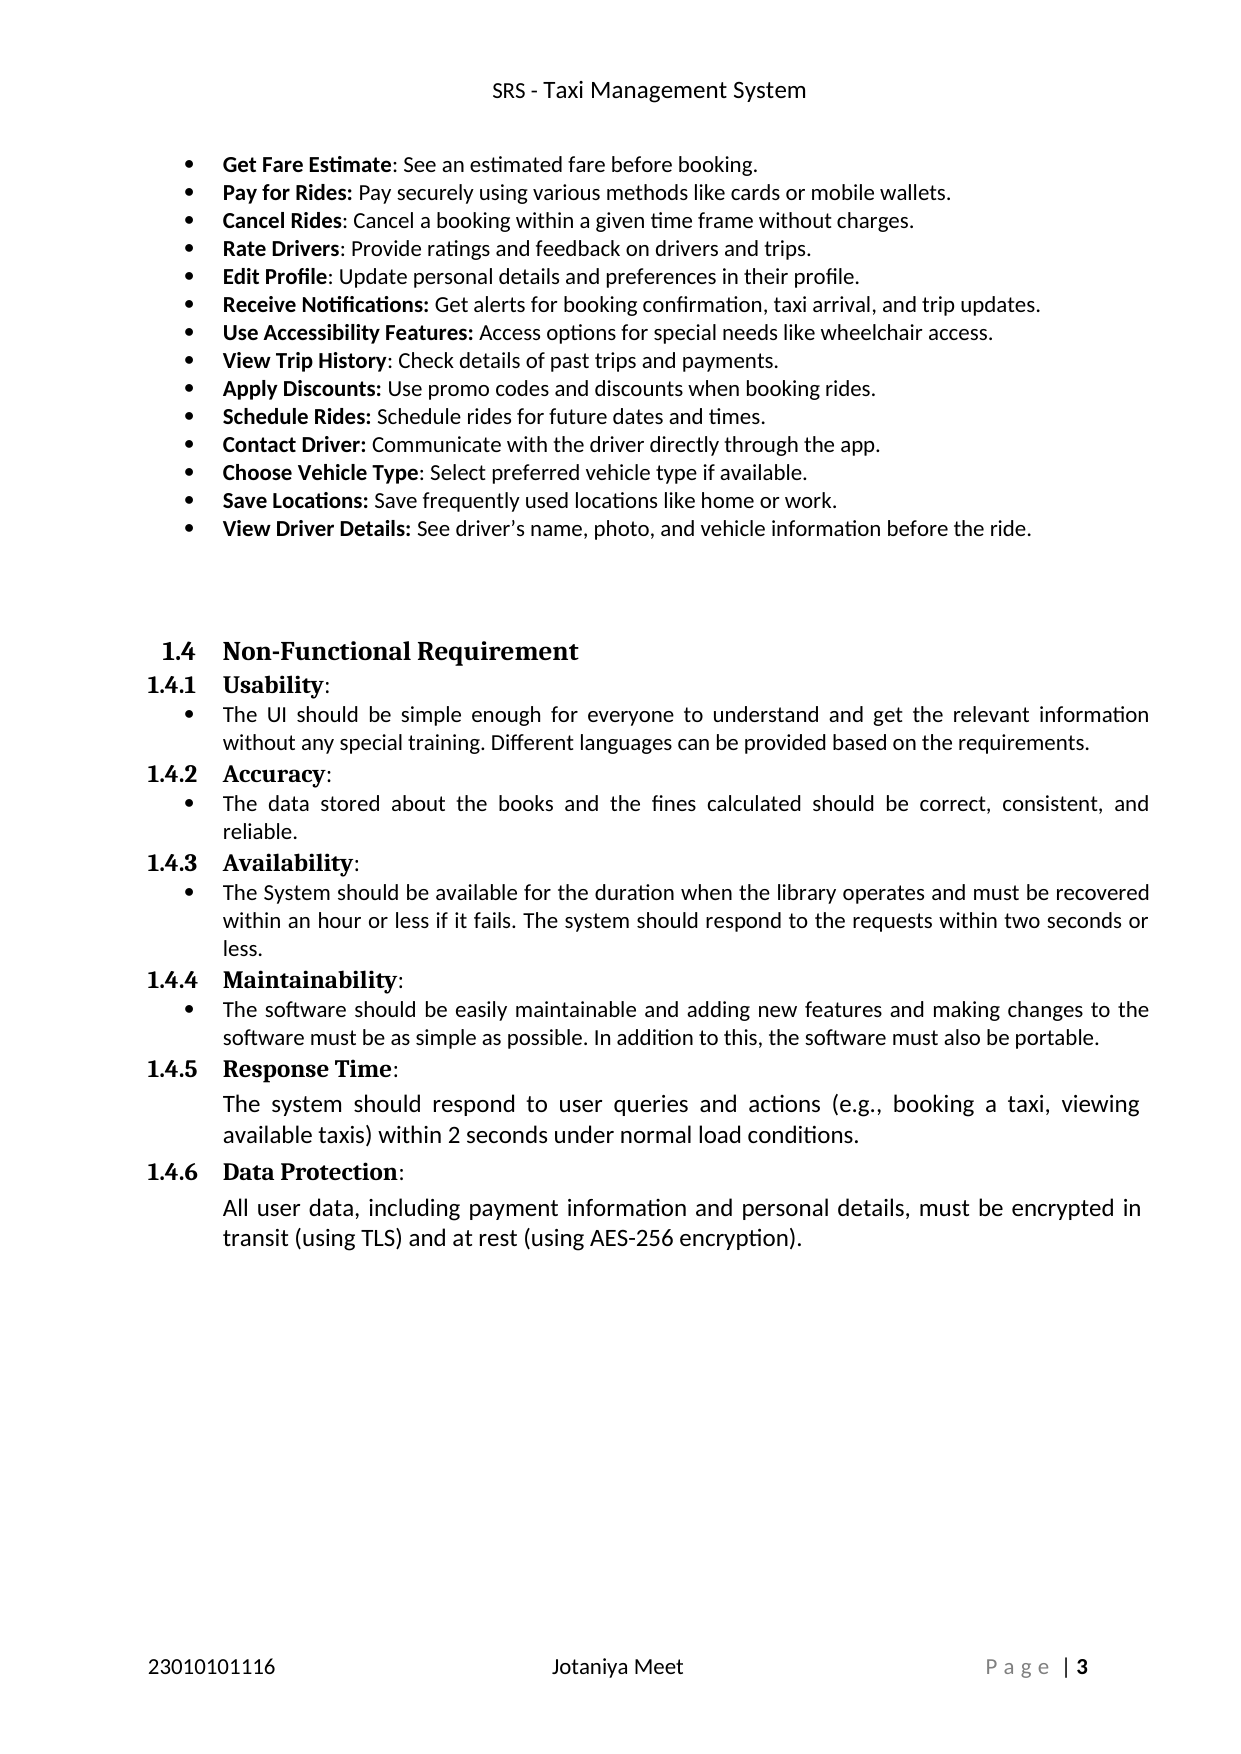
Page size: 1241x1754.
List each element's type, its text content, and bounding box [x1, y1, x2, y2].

list Schedule Rides: Schedule rides for future dates and times. [185, 402, 1152, 430]
list Pay for Rides: Pay securely using various methods like cards or mobile wallets. [185, 178, 1152, 206]
subtitle Response Time: [148, 1055, 1152, 1084]
list View Driver Details: See driver’s name, photo, and vehicle information before the ride. [185, 514, 1152, 542]
list The System should be available for the duration when the library operates and must be recovered within an hour or less if it fails. The system should respond to the requests within two seconds or less. [185, 878, 1152, 962]
list Receive Notifications: Get alerts for booking confirmation, taxi arrival, and trip updates. [185, 290, 1152, 318]
list Choose Vehicle Type: Select preferred vehicle type if available. [185, 458, 1152, 486]
subtitle The system should respond to user queries and actions (e.g., booking a taxi, viewing available taxis) within 2 seconds under normal load conditions. [148, 1088, 1152, 1149]
list Save Locations: Save frequently used locations like home or work. [185, 486, 1152, 514]
list Edit Profile: Update personal details and preferences in their profile. [185, 262, 1152, 290]
list The data stored about the books and the fines calculated should be correct, consistent, and reliable. [185, 789, 1152, 845]
subtitle Maintainability: [148, 966, 1152, 995]
list The UI should be simple enough for everyone to understand and get the relevant information without any special training. Different languages can be provided based on the requirements. [185, 700, 1152, 756]
list Get Fare Estimate: See an estimated fare before booking. [185, 150, 1152, 178]
list View Trip History: Check details of past trips and payments. [185, 346, 1152, 374]
list The software should be easily maintainable and adding new features and making changes to the software must be as simple as possible. In addition to this, the software must also be portable. [185, 995, 1152, 1051]
list Use Accessibility Features: Access options for special needs like wheelchair access. [185, 318, 1152, 346]
list Contact Driver: Communicate with the driver directly through the app. [185, 430, 1152, 458]
subtitle Data Protection: [148, 1153, 1152, 1187]
subtitle Non-Functional Requirement [162, 636, 1152, 667]
subtitle All user data, including payment information and personal details, must be encrypted in transit (using TLS) and at rest (using AES-256 encryption). [148, 1192, 1152, 1253]
list Apply Discounts: Use promo codes and discounts when booking rides. [185, 374, 1152, 402]
subtitle Accuracy: [148, 760, 1152, 789]
subtitle Usability: [148, 671, 1152, 700]
subtitle Availability: [148, 849, 1152, 878]
list Rate Drivers: Provide ratings and feedback on drivers and trips. [185, 234, 1152, 262]
list Cancel Rides: Cancel a booking within a given time frame without charges. [185, 206, 1152, 234]
